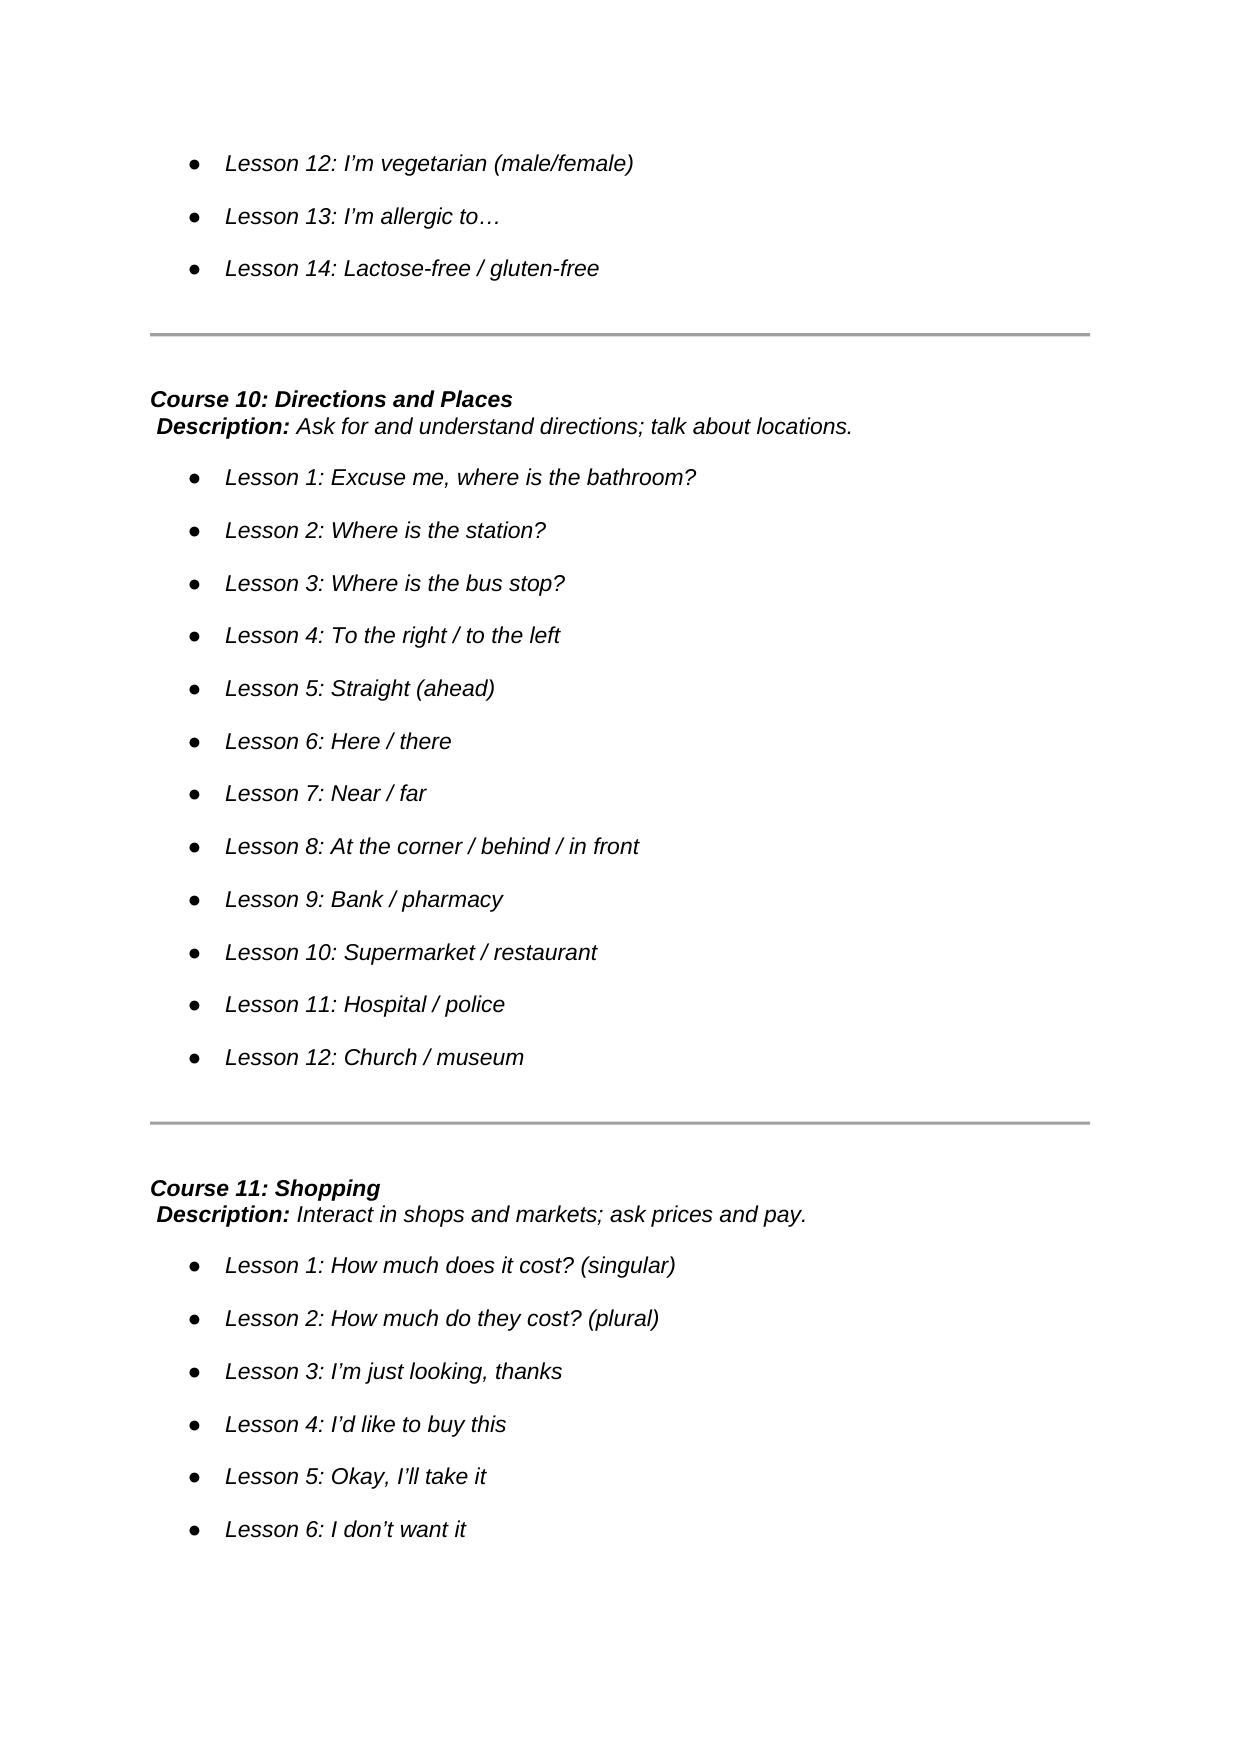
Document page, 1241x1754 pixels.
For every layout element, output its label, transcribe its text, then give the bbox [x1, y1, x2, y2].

list Lesson 5: Straight (ahead) [187, 675, 1090, 728]
list Lesson 11: Hospital / police [187, 991, 1090, 1044]
list Lesson 9: Bank / pharmacy [187, 886, 1090, 938]
list Lesson 7: Near / far [187, 780, 1090, 833]
list Lesson 1: How much does it cost? (singular) [187, 1252, 1090, 1305]
list Lesson 6: I don’t want it [187, 1516, 1090, 1569]
list Lesson 1: Excuse me, where is the bathroom? [187, 464, 1090, 517]
text Course 10: Directions and Places Description: Ask for and understand directions; talk about locations. [150, 386, 1090, 439]
list Lesson 10: Supermarket / restaurant [187, 938, 1090, 991]
text Course 11: Shopping Description: Interact in shops and markets; ask prices and pay. [150, 1175, 1090, 1227]
list Lesson 12: Church / museum [187, 1044, 1090, 1097]
list Lesson 6: Here / there [187, 728, 1090, 780]
list Lesson 13: I’m allergic to… [187, 203, 1090, 255]
list Lesson 3: I’m just looking, thanks [187, 1358, 1090, 1411]
list Lesson 2: How much do they cost? (plural) [187, 1305, 1090, 1358]
list Lesson 4: I’d like to buy this [187, 1411, 1090, 1463]
list Lesson 2: Where is the station? [187, 517, 1090, 569]
list Lesson 14: Lactose-free / gluten-free [187, 255, 1090, 308]
list Lesson 5: Okay, I’ll take it [187, 1463, 1090, 1516]
list Lesson 4: To the right / to the left [187, 622, 1090, 675]
list Lesson 3: Where is the bus stop? [187, 569, 1090, 622]
list Lesson 8: At the corner / behind / in front [187, 833, 1090, 886]
list Lesson 12: I’m vegetarian (male/female) [187, 150, 1090, 203]
